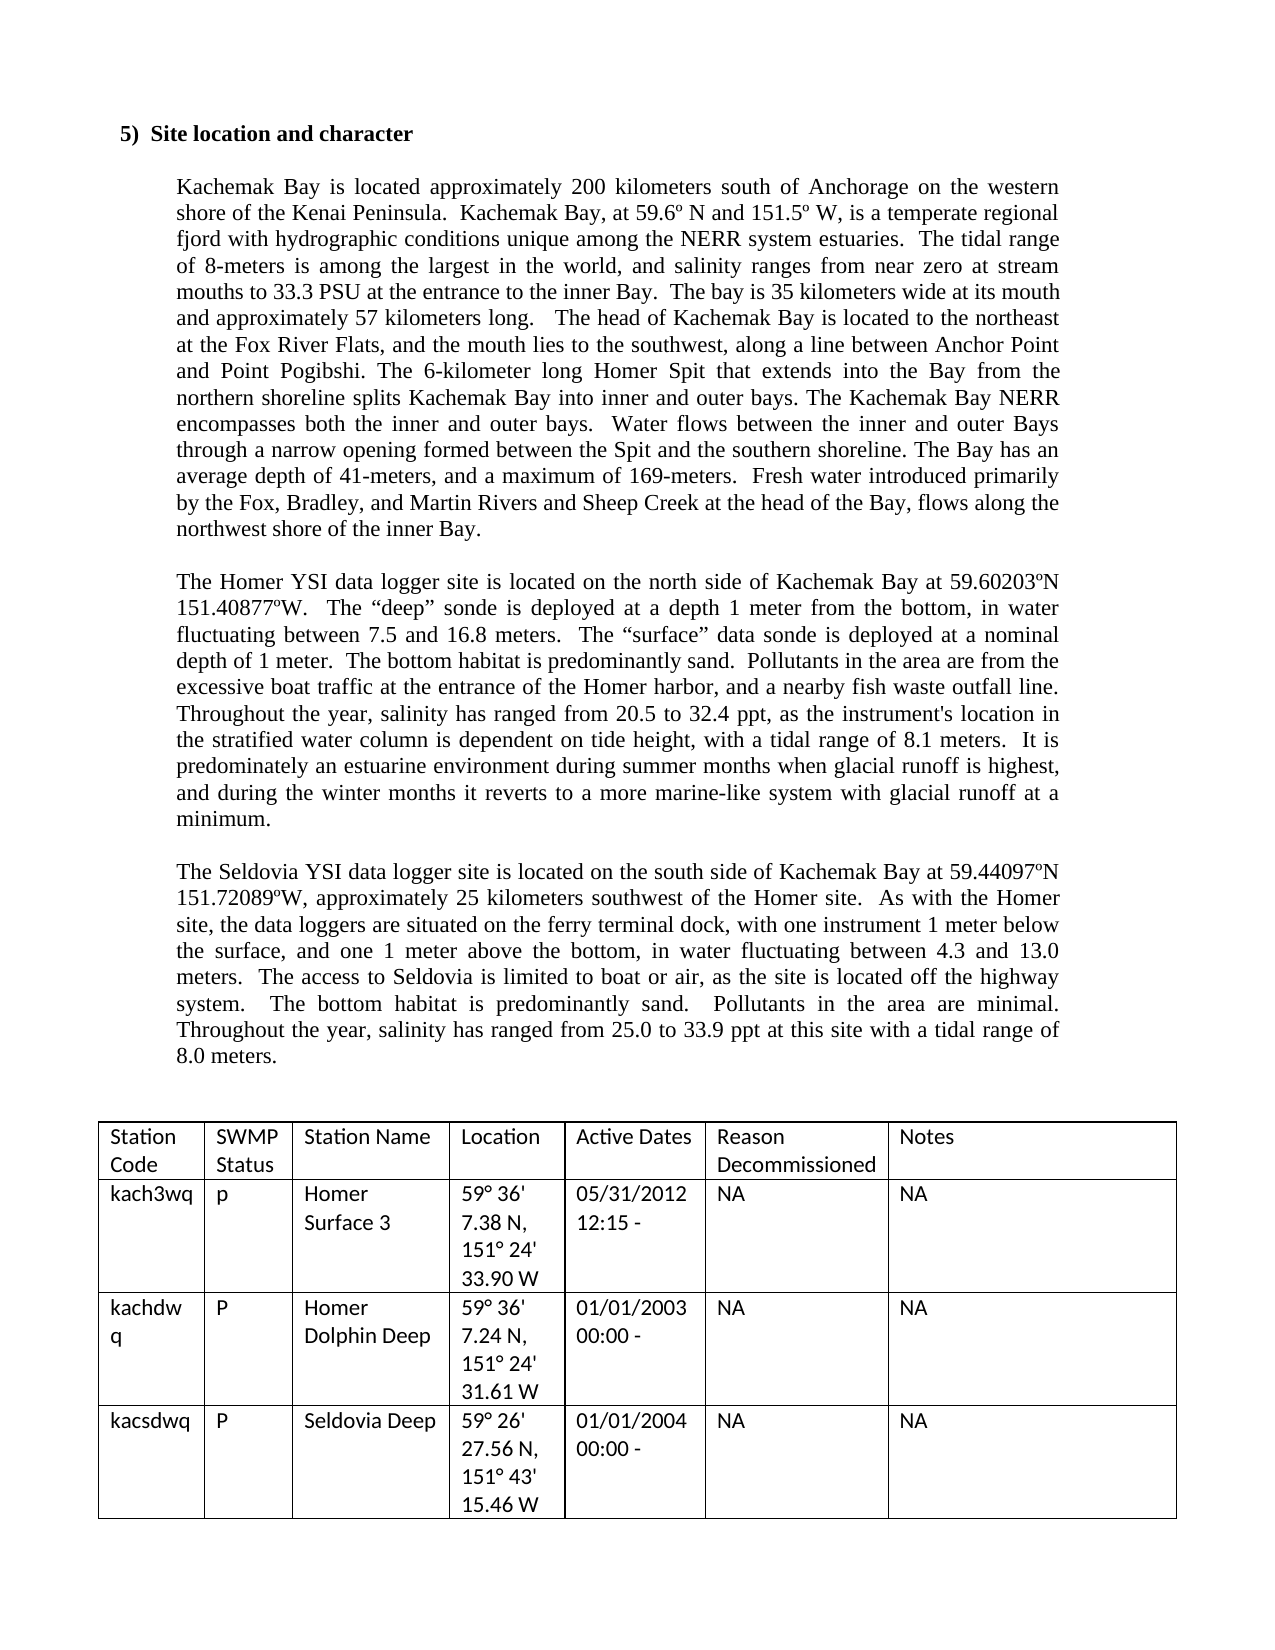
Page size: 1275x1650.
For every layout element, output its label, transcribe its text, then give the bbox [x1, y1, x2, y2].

table_cell NA [706, 1293, 888, 1405]
table_cell NA [706, 1406, 888, 1518]
table_header SWMP Status [205, 1123, 292, 1178]
table_cell Homer Surface 3 [293, 1180, 449, 1292]
table_header Notes [889, 1123, 1176, 1178]
table_cell NA [889, 1406, 1176, 1518]
table_cell Seldovia Deep [293, 1406, 449, 1518]
table_cell kachdwq [99, 1293, 204, 1405]
text 5) Site location and character [120, 120, 1155, 146]
text Kachemak Bay is located approximately 200 kilometers south of Anchorage on the western shore of the Kenai Peninsula. Kachemak Bay, at 59.6º N and 151.5º W, is a temperate regional fjord with hydrographic conditions unique among the NERR system estuaries. The tidal range of 8-meters is among the largest in the world, and salinity ranges from near zero at stream mouths to 33.3 PSU at the entrance to the inner Bay. The bay is 35 kilometers wide at its mouth and approximately 57 kilometers long. The head of Kachemak Bay is located to the northeast at the Fox River Flats, and the mouth lies to the southwest, along a line between Anchor Point and Point Pogibshi. The 6-kilometer long Homer Spit that extends into the Bay from the northern shoreline splits Kachemak Bay into inner and outer bays. The Kachemak Bay NERR encompasses both the inner and outer bays. Water flows between the inner and outer Bays through a narrow opening formed between the Spit and the southern shoreline. The Bay has an average depth of 41-meters, and a maximum of 169-meters. Fresh water introduced primarily by the Fox, Bradley, and Martin Rivers and Sheep Creek at the head of the Bay, flows along the northwest shore of the inner Bay. [176, 173, 1061, 542]
table_cell P [205, 1406, 292, 1518]
table_cell kacsdwq [99, 1406, 204, 1518]
table_header Station Code [99, 1123, 204, 1178]
table_cell NA [889, 1180, 1176, 1292]
table_header Station Name [293, 1123, 449, 1178]
table_cell 01/01/2003 00:00 - [566, 1293, 705, 1405]
table_cell NA [889, 1293, 1176, 1405]
table_cell 05/31/2012 12:15 - [566, 1180, 705, 1292]
table_header Reason Decommissioned [706, 1123, 888, 1178]
table_cell 59° 36' 7.24 N, 151° 24' 31.61 W [450, 1293, 564, 1405]
table_cell 59° 36' 7.38 N, 151° 24' 33.90 W [450, 1180, 564, 1292]
table_header Location [450, 1123, 564, 1178]
text The Seldovia YSI data logger site is located on the south side of Kachemak Bay at 59.44097ºN 151.72089ºW, approximately 25 kilometers southwest of the Homer site. As with the Homer site, the data loggers are situated on the ferry terminal dock, with one instrument 1 meter below the surface, and one 1 meter above the bottom, in water fluctuating between 4.3 and 13.0 meters. The access to Seldovia is limited to boat or air, as the site is located off the highway system. The bottom habitat is predominantly sand. Pollutants in the area are minimal. Throughout the year, salinity has ranged from 25.0 to 33.9 ppt at this site with a tidal range of 8.0 meters. [176, 858, 1061, 1069]
table_cell NA [706, 1180, 888, 1292]
table_cell kach3wq [99, 1180, 204, 1292]
table_header Active Dates [566, 1123, 705, 1178]
text The Homer YSI data logger site is located on the north side of Kachemak Bay at 59.60203ºN 151.40877ºW. The “deep” sonde is deployed at a depth 1 meter from the bottom, in water fluctuating between 7.5 and 16.8 meters. The “surface” data sonde is deployed at a nominal depth of 1 meter. The bottom habitat is predominantly sand. Pollutants in the area are from the excessive boat traffic at the entrance of the Homer harbor, and a nearby fish waste outfall line. Throughout the year, salinity has ranged from 20.5 to 32.4 ppt, as the instrument's location in the stratified water column is dependent on tide height, with a tidal range of 8.1 meters. It is predominately an estuarine environment during summer months when glacial runoff is highest, and during the winter months it reverts to a more marine-like system with glacial runoff at a minimum. [176, 568, 1061, 832]
table_cell Homer Dolphin Deep [293, 1293, 449, 1405]
table_cell 01/01/2004 00:00 - [566, 1406, 705, 1518]
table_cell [450, 1406, 564, 1518]
table_cell p [205, 1180, 292, 1292]
table_cell P [205, 1293, 292, 1405]
